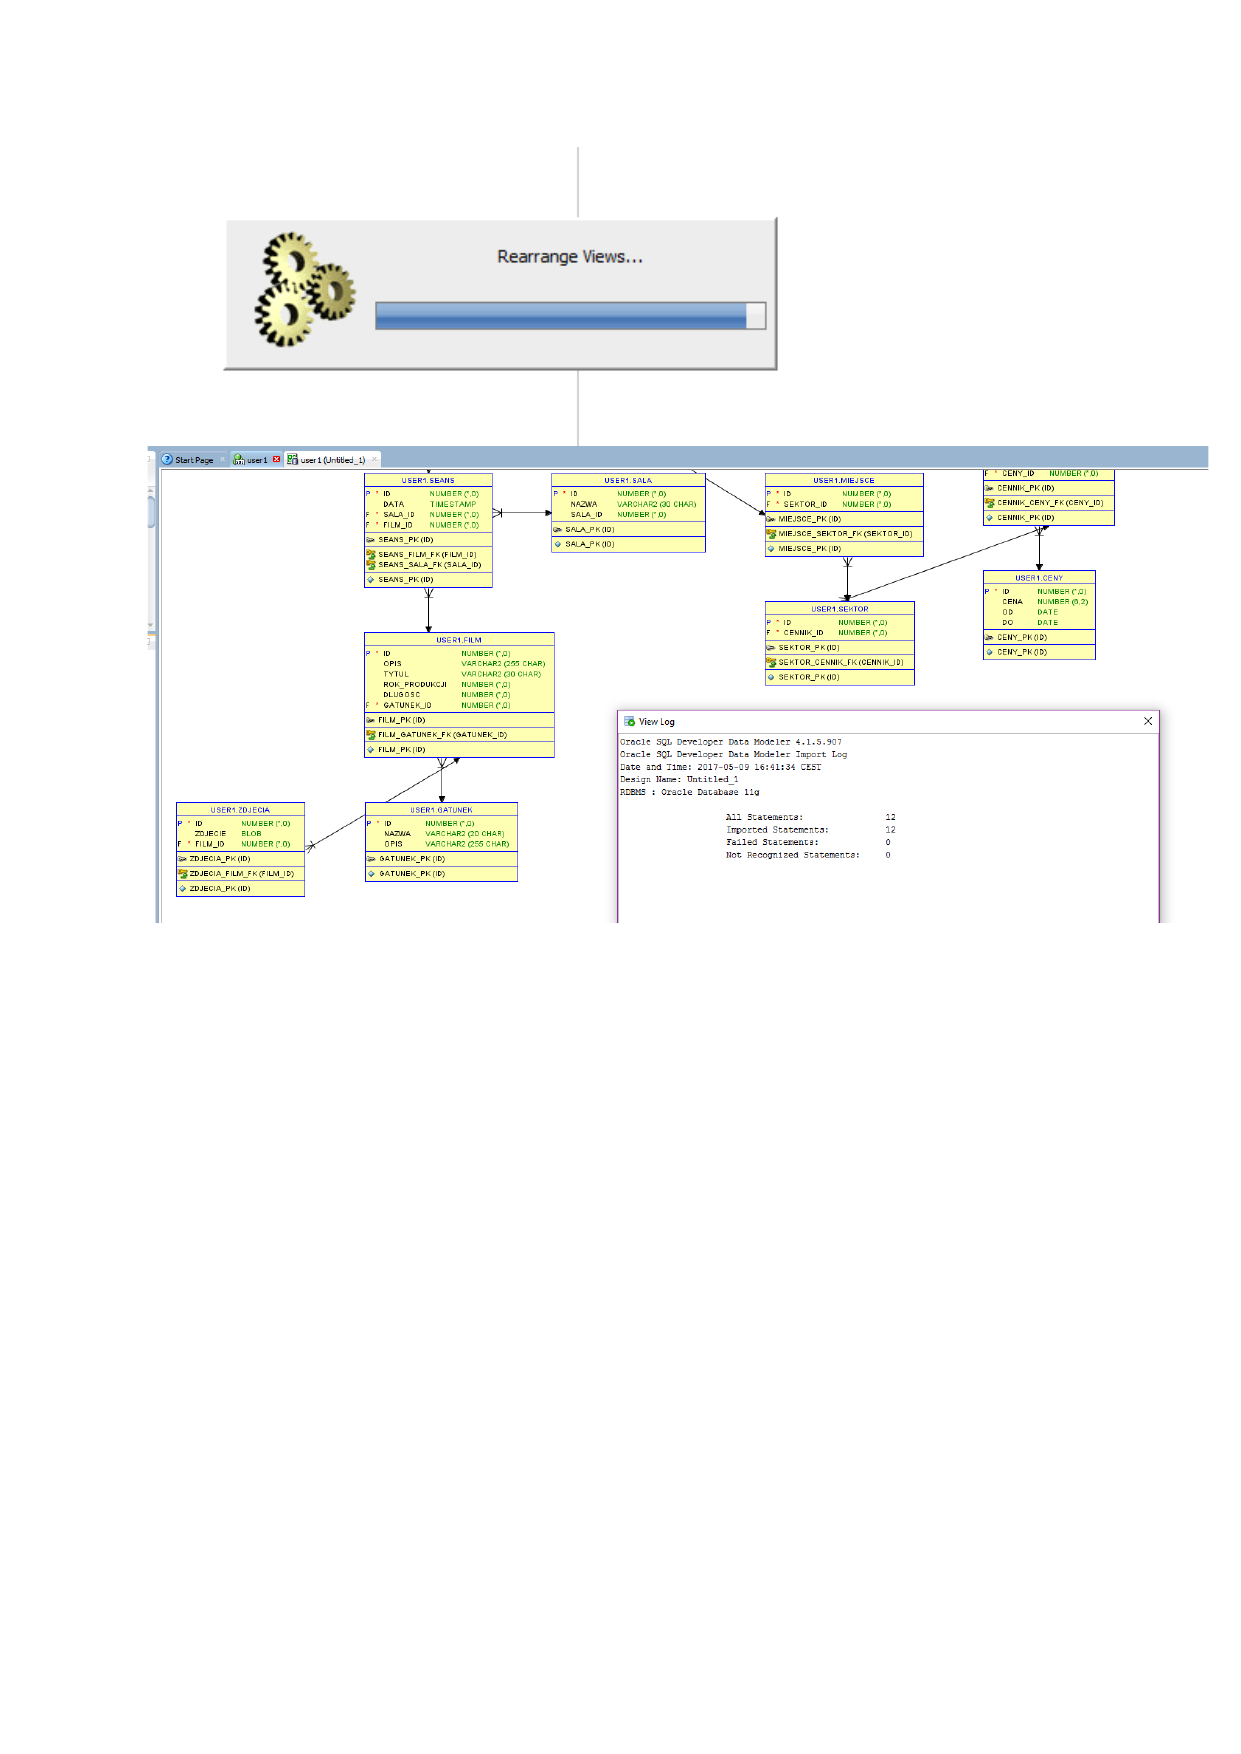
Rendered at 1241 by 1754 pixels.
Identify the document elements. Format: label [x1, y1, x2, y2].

picture [147, 147, 1209, 923]
